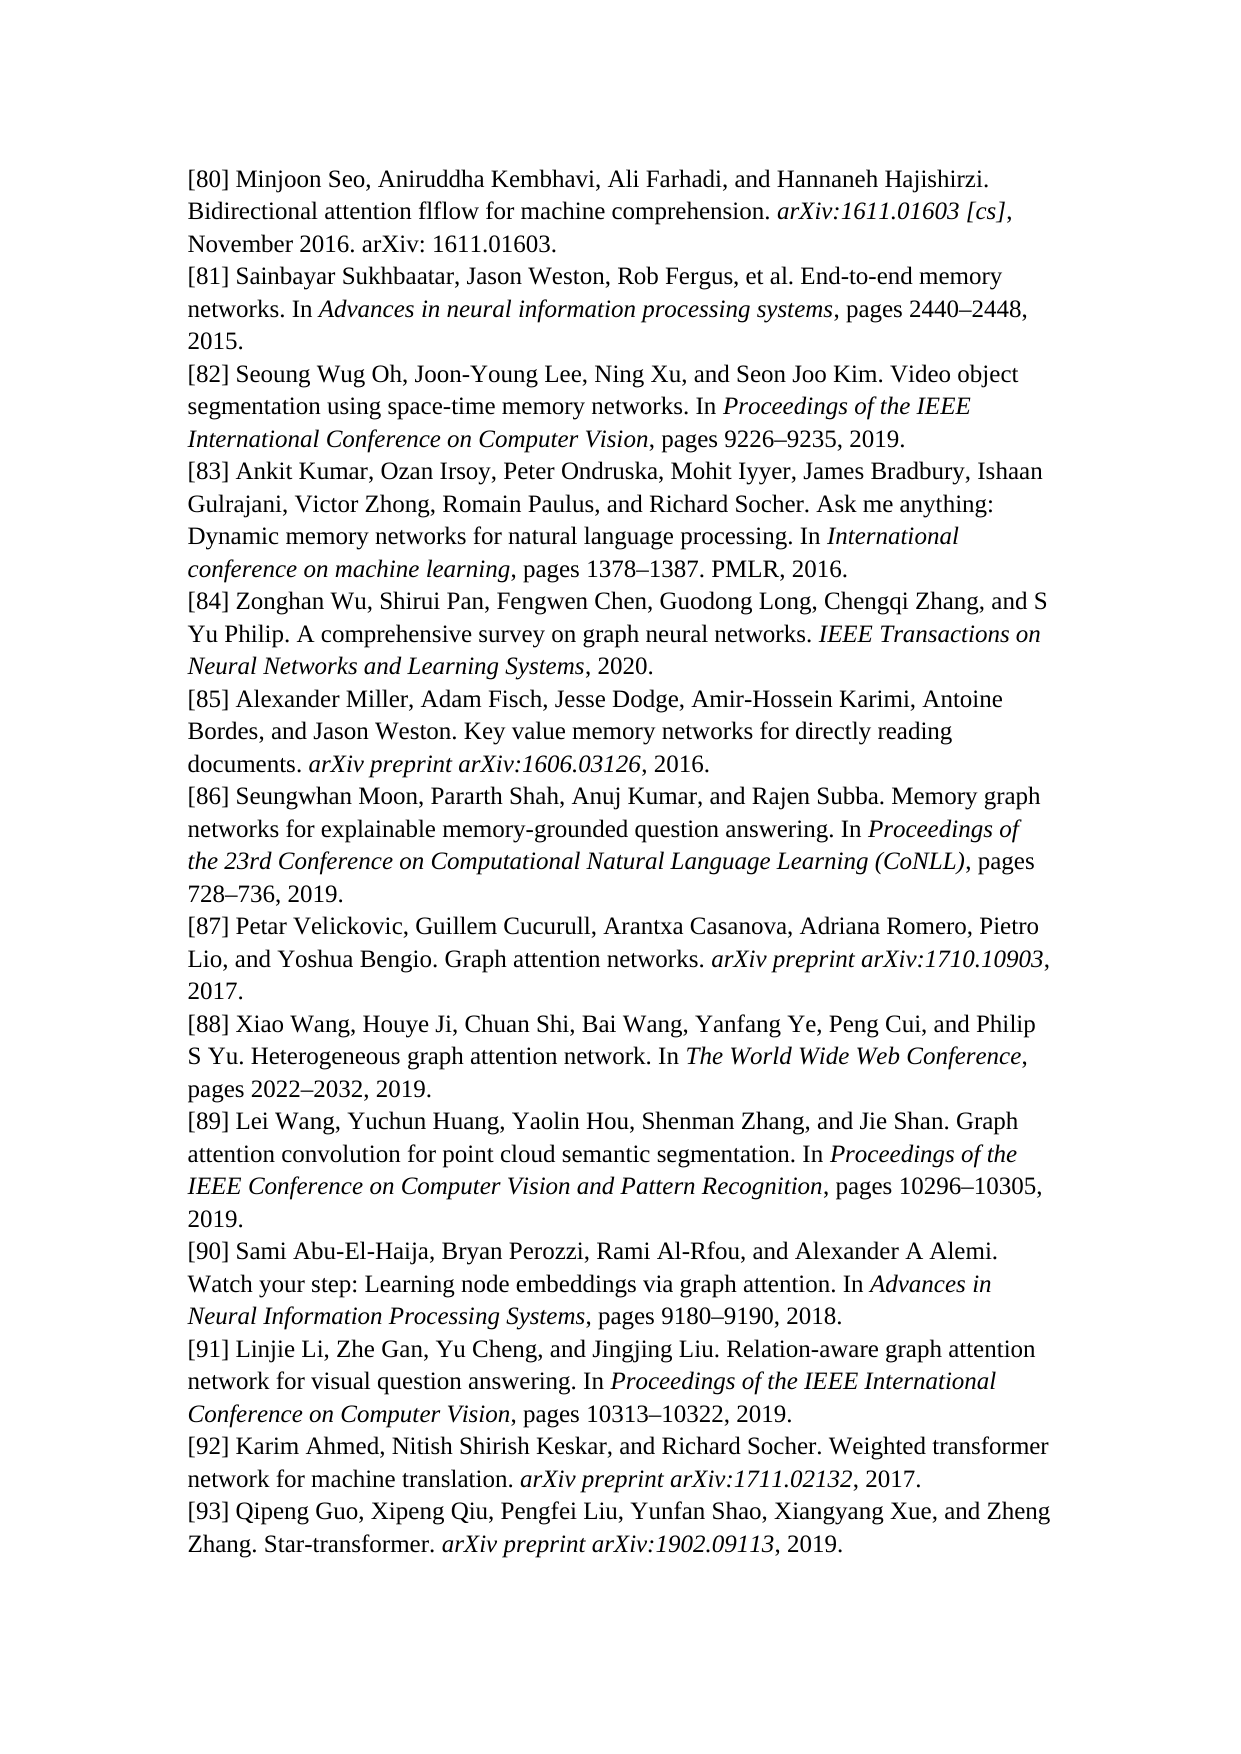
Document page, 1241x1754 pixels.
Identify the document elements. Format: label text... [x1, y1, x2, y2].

text [80] Minjoon Seo, Aniruddha Kembhavi, Ali Farhadi, and Hannaneh Hajishirzi. Bidirectional attention flflow for machine comprehension. arXiv:1611.01603 [cs], November 2016. arXiv: 1611.01603. [187, 162, 1053, 259]
text [86] Seungwhan Moon, Pararth Shah, Anuj Kumar, and Rajen Subba. Memory graph networks for explainable memory-grounded question answering. In Proceedings of the 23rd Conference on Computational Natural Language Learning (CoNLL), pages 728–736, 2019. [187, 779, 1053, 909]
text [84] Zonghan Wu, Shirui Pan, Fengwen Chen, Guodong Long, Chengqi Zhang, and S Yu Philip. A comprehensive survey on graph neural networks. IEEE Transactions on Neural Networks and Learning Systems, 2020. [187, 584, 1053, 682]
text [85] Alexander Miller, Adam Fisch, Jesse Dodge, Amir-Hossein Karimi, Antoine Bordes, and Jason Weston. Key value memory networks for directly reading documents. arXiv preprint arXiv:1606.03126, 2016. [187, 682, 1053, 779]
text [83] Ankit Kumar, Ozan Irsoy, Peter Ondruska, Mohit Iyyer, James Bradbury, Ishaan Gulrajani, Victor Zhong, Romain Paulus, and Richard Socher. Ask me anything: Dynamic memory networks for natural language processing. In International conference on machine learning, pages 1378–1387. PMLR, 2016. [187, 454, 1053, 584]
text [88] Xiao Wang, Houye Ji, Chuan Shi, Bai Wang, Yanfang Ye, Peng Cui, and Philip S Yu. Heterogeneous graph attention network. In The World Wide Web Conference, pages 2022–2032, 2019. [187, 1007, 1053, 1104]
text [89] Lei Wang, Yuchun Huang, Yaolin Hou, Shenman Zhang, and Jie Shan. Graph attention convolution for point cloud semantic segmentation. In Proceedings of the IEEE Conference on Computer Vision and Pattern Recognition, pages 10296–10305, 2019. [187, 1104, 1053, 1234]
text [92] Karim Ahmed, Nitish Shirish Keskar, and Richard Socher. Weighted transformer network for machine translation. arXiv preprint arXiv:1711.02132, 2017. [187, 1429, 1053, 1494]
text [87] Petar Velickovic, Guillem Cucurull, Arantxa Casanova, Adriana Romero, Pietro Lio, and Yoshua Bengio. Graph attention networks. arXiv preprint arXiv:1710.10903, 2017. [187, 909, 1053, 1007]
text [93] Qipeng Guo, Xipeng Qiu, Pengfei Liu, Yunfan Shao, Xiangyang Xue, and Zheng Zhang. Star-transformer. arXiv preprint arXiv:1902.09113, 2019. [187, 1494, 1053, 1559]
text [81] Sainbayar Sukhbaatar, Jason Weston, Rob Fergus, et al. End-to-end memory networks. In Advances in neural information processing systems, pages 2440–2448, 2015. [187, 259, 1053, 357]
text [82] Seoung Wug Oh, Joon-Young Lee, Ning Xu, and Seon Joo Kim. Video object segmentation using space-time memory networks. In Proceedings of the IEEE International Conference on Computer Vision, pages 9226–9235, 2019. [187, 357, 1053, 454]
text [90] Sami Abu-El-Haija, Bryan Perozzi, Rami Al-Rfou, and Alexander A Alemi. Watch your step: Learning node embeddings via graph attention. In Advances in Neural Information Processing Systems, pages 9180–9190, 2018. [187, 1234, 1053, 1332]
text [91] Linjie Li, Zhe Gan, Yu Cheng, and Jingjing Liu. Relation-aware graph attention network for visual question answering. In Proceedings of the IEEE International Conference on Computer Vision, pages 10313–10322, 2019. [187, 1332, 1053, 1429]
